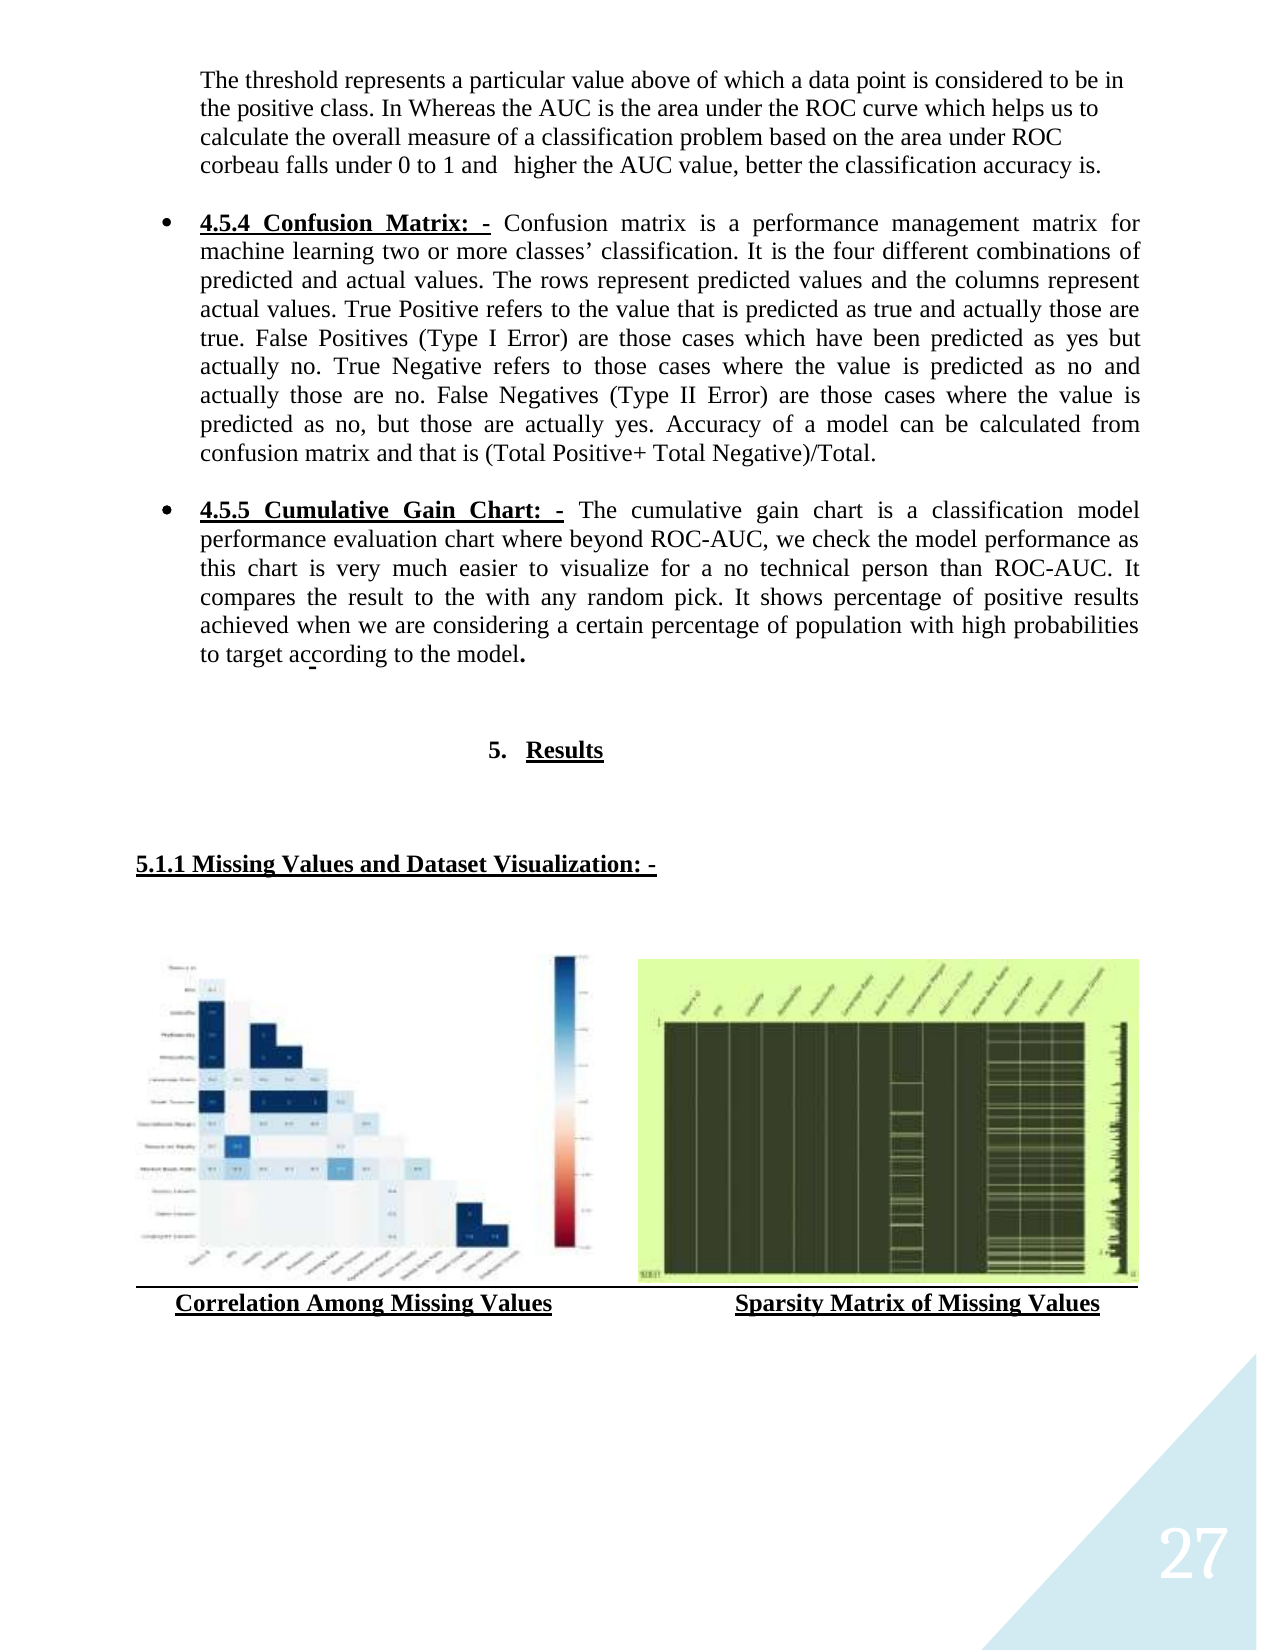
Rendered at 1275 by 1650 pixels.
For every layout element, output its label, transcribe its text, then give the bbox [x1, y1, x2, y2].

subtitle 5.1.1 Missing Values and Dataset Visualization: - [136, 849, 1275, 878]
list 4.5.4 Confusion Matrix: - Confusion matrix is a performance management matrix for machine learning two or more classes’ classification. It is the four different combinations of predicted and actual values. The rows represent predicted values and the columns represent actual values. True Positive refers to the value that is predicted as true and actually those are true. False Positives (Type I Error) are those cases which have been predicted as yes but actually no. True Negative refers to those cases where the value is predicted as no and actually those are no. False Negatives (Type II Error) are those cases where the value is predicted as no, but those are actually yes. Accuracy of a model can be calculated from confusion matrix and that is (Total Positive+ Total Negative)/Total. [162, 208, 1140, 466]
list 4.5.5 Cumulative Gain Chart: - The cumulative gain chart is a classification model performance evaluation chart where beyond ROC-AUC, we check the model performance as this chart is very much easier to visualize for a no technical person than ROC-AUC. It compares the result to the with any random pick. It shows percentage of positive results achieved when we are considering a certain percentage of population with high probabilities to target according to the model. [162, 495, 1140, 668]
text Correlation Among Missing Values Sparsity Matrix of Missing Values [125, 951, 1275, 1317]
text The threshold represents a particular value above of which a data point is considered to be in the positive class. In Whereas the AUC is the area under the ROC curve which helps us to calculate the overall measure of a classification problem based on the area under ROC corbeau falls under 0 to 1 and higher the AUC value, better the classification accuracy is. [200, 66, 1140, 179]
subtitle Results [488, 735, 1150, 764]
